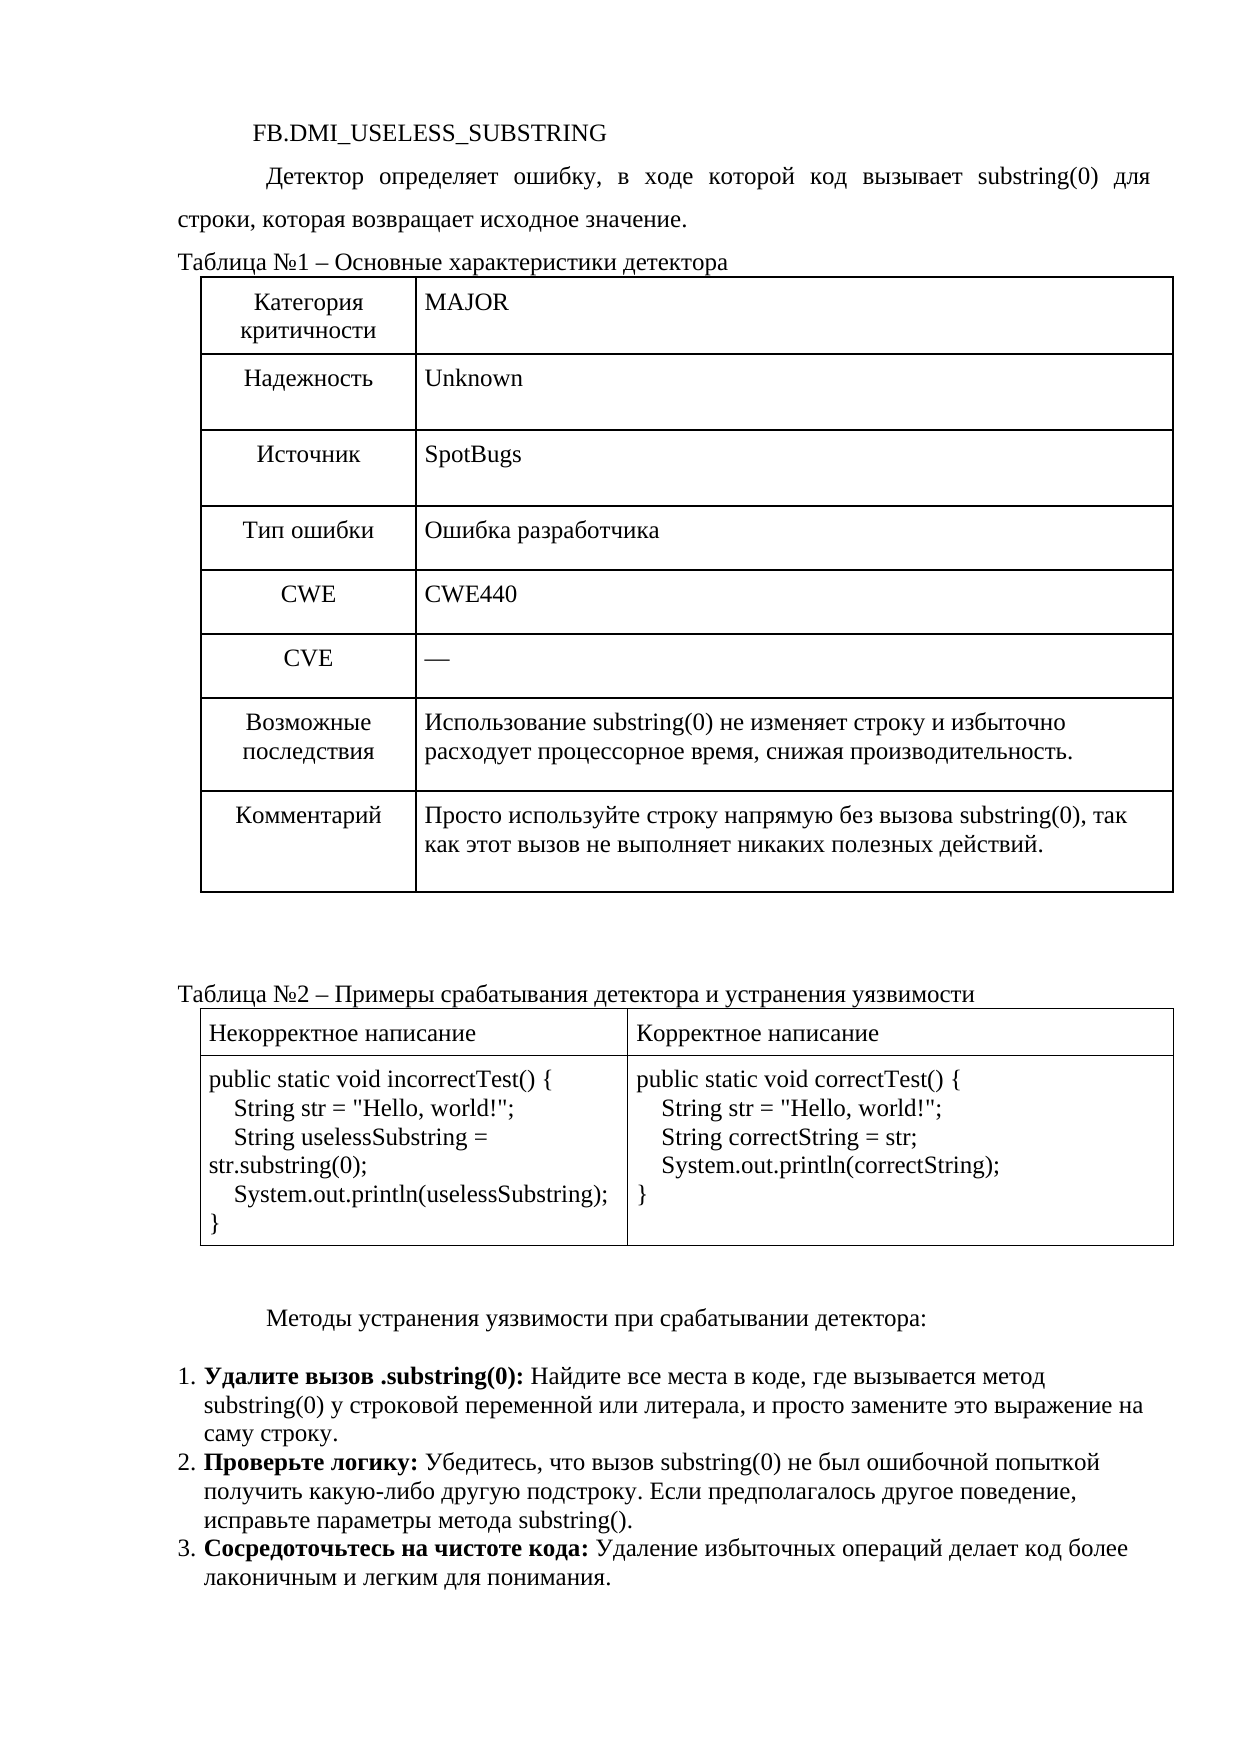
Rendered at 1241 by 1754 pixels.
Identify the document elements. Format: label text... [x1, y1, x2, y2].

text Таблица №1 – Основные характеристики детектора [177, 247, 1152, 276]
table_cell CVE [202, 635, 415, 697]
list Удалите вызов .substring(0): Найдите все места в коде, где вызывается метод substring(0) у строковой переменной или литерала, и просто замените это выражение на саму строку. [177, 1361, 1152, 1447]
table_cell SpotBugs [417, 431, 1172, 504]
table_cell CWE440 [417, 571, 1172, 633]
text Методы устранения уязвимости при срабатывании детектора: [177, 1303, 1152, 1332]
table_cell CWE [202, 571, 415, 633]
table_cell public static void correctTest() { String str = "Hello, world!"; String correctString = str; System.out.println(correctString); } [628, 1056, 1173, 1245]
table_cell Использование substring(0) не изменяет строку и избыточно расходует процессорное время, снижая производительность. [417, 699, 1172, 790]
table_cell Надежность [202, 355, 415, 429]
table_cell Ошибка разработчика [417, 507, 1172, 569]
text Детектор определяет ошибку, в ходе которой код вызывает substring(0) для строки, которая возвращает исходное значение. [177, 161, 1152, 233]
table_cell Комментарий [202, 792, 415, 891]
table_cell Тип ошибки [202, 507, 415, 569]
list Сосредоточьтесь на чистоте кода: Удаление избыточных операций делает код более лаконичным и легким для понимания. [177, 1533, 1152, 1591]
table_cell — [417, 635, 1172, 697]
table_cell public static void incorrectTest() { String str = "Hello, world!"; String uselessSubstring = str.substring(0); System.out.println(uselessSubstring); } [201, 1056, 627, 1245]
text FB.DMI_USELESS_SUBSTRING [252, 118, 1152, 147]
table_header Категория критичности [202, 278, 415, 352]
text Таблица №2 – Примеры срабатывания детектора и устранения уязвимости [177, 979, 1152, 1008]
table_cell Просто используйте строку напрямую без вызова substring(0), так как этот вызов не выполняет никаких полезных действий. [417, 792, 1172, 891]
table_cell Источник [202, 431, 415, 504]
table_header MAJOR [417, 278, 1172, 352]
list Проверьте логику: Убедитесь, что вызов substring(0) не был ошибочной попыткой получить какую-либо другую подстроку. Если предполагалось другое поведение, исправьте параметры метода substring(). [177, 1447, 1152, 1533]
table_cell Возможные последствия [202, 699, 415, 790]
table_header Корректное написание [628, 1009, 1173, 1055]
table_cell Unknown [417, 355, 1172, 429]
table_header Некорректное написание [201, 1009, 627, 1055]
